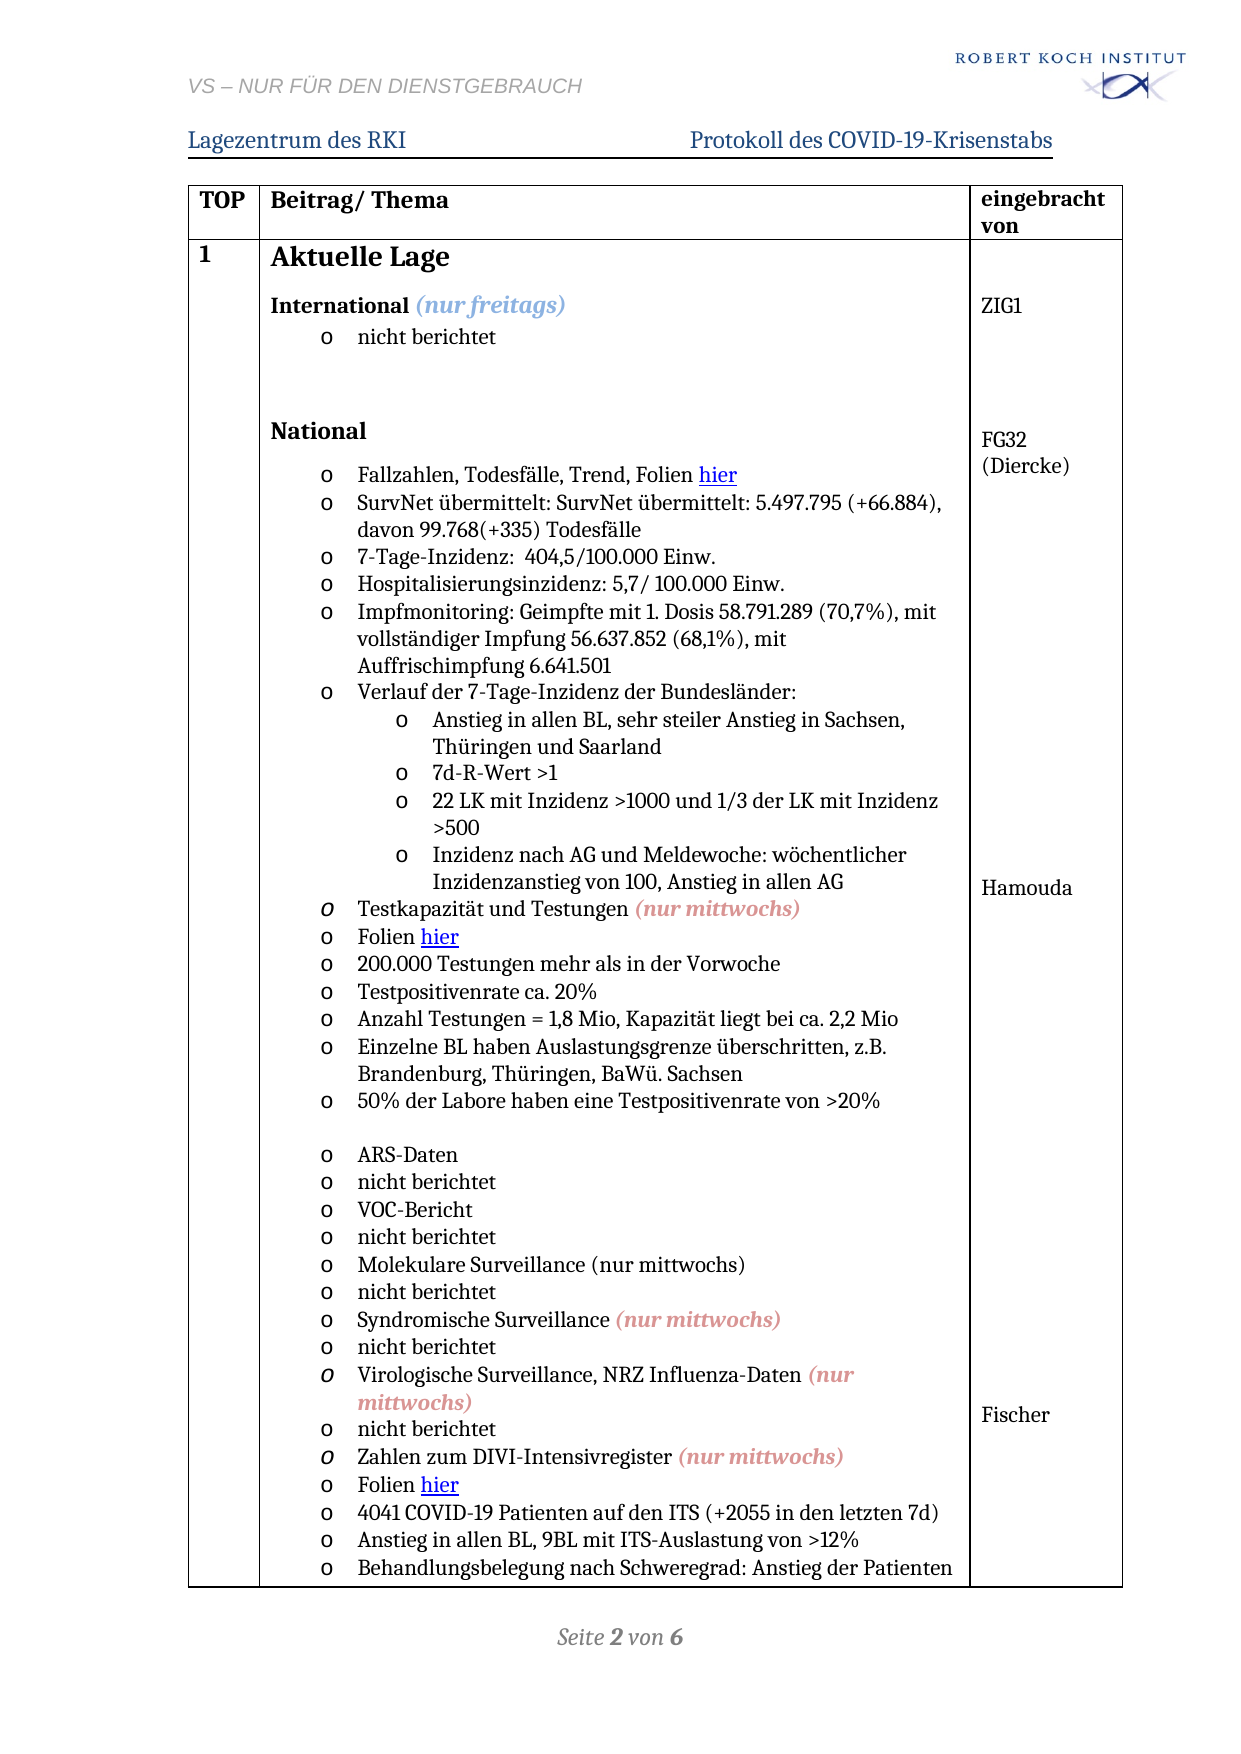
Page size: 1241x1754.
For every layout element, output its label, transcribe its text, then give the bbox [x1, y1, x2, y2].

picture [947, 28, 1207, 105]
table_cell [260, 240, 969, 1586]
table_header TOP [189, 186, 259, 239]
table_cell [971, 240, 1122, 1586]
table_cell 1 [189, 240, 259, 1586]
table_header Beitrag/ Thema [260, 186, 969, 239]
table_header eingebracht von [971, 186, 1122, 239]
